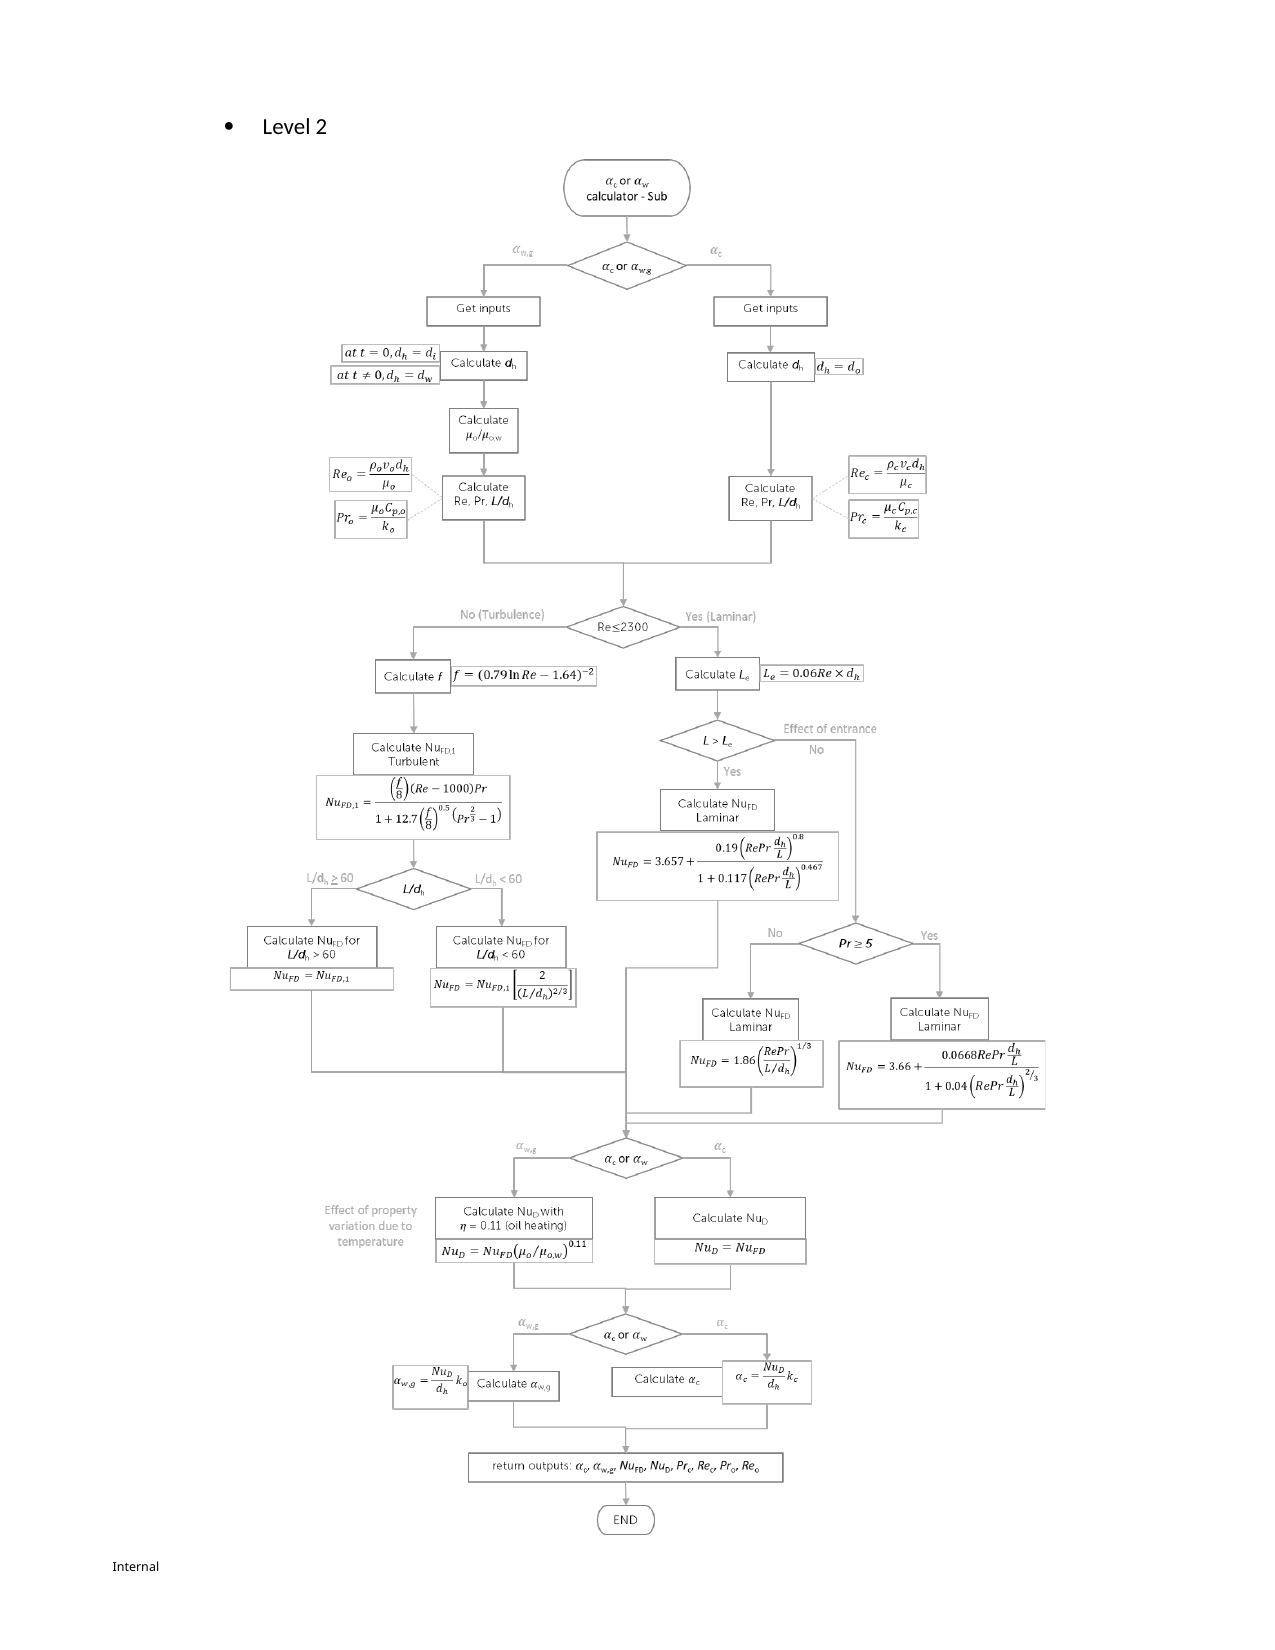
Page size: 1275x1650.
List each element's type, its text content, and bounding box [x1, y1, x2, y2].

list Level 2 [225, 112, 1162, 141]
picture [229, 159, 1046, 1535]
